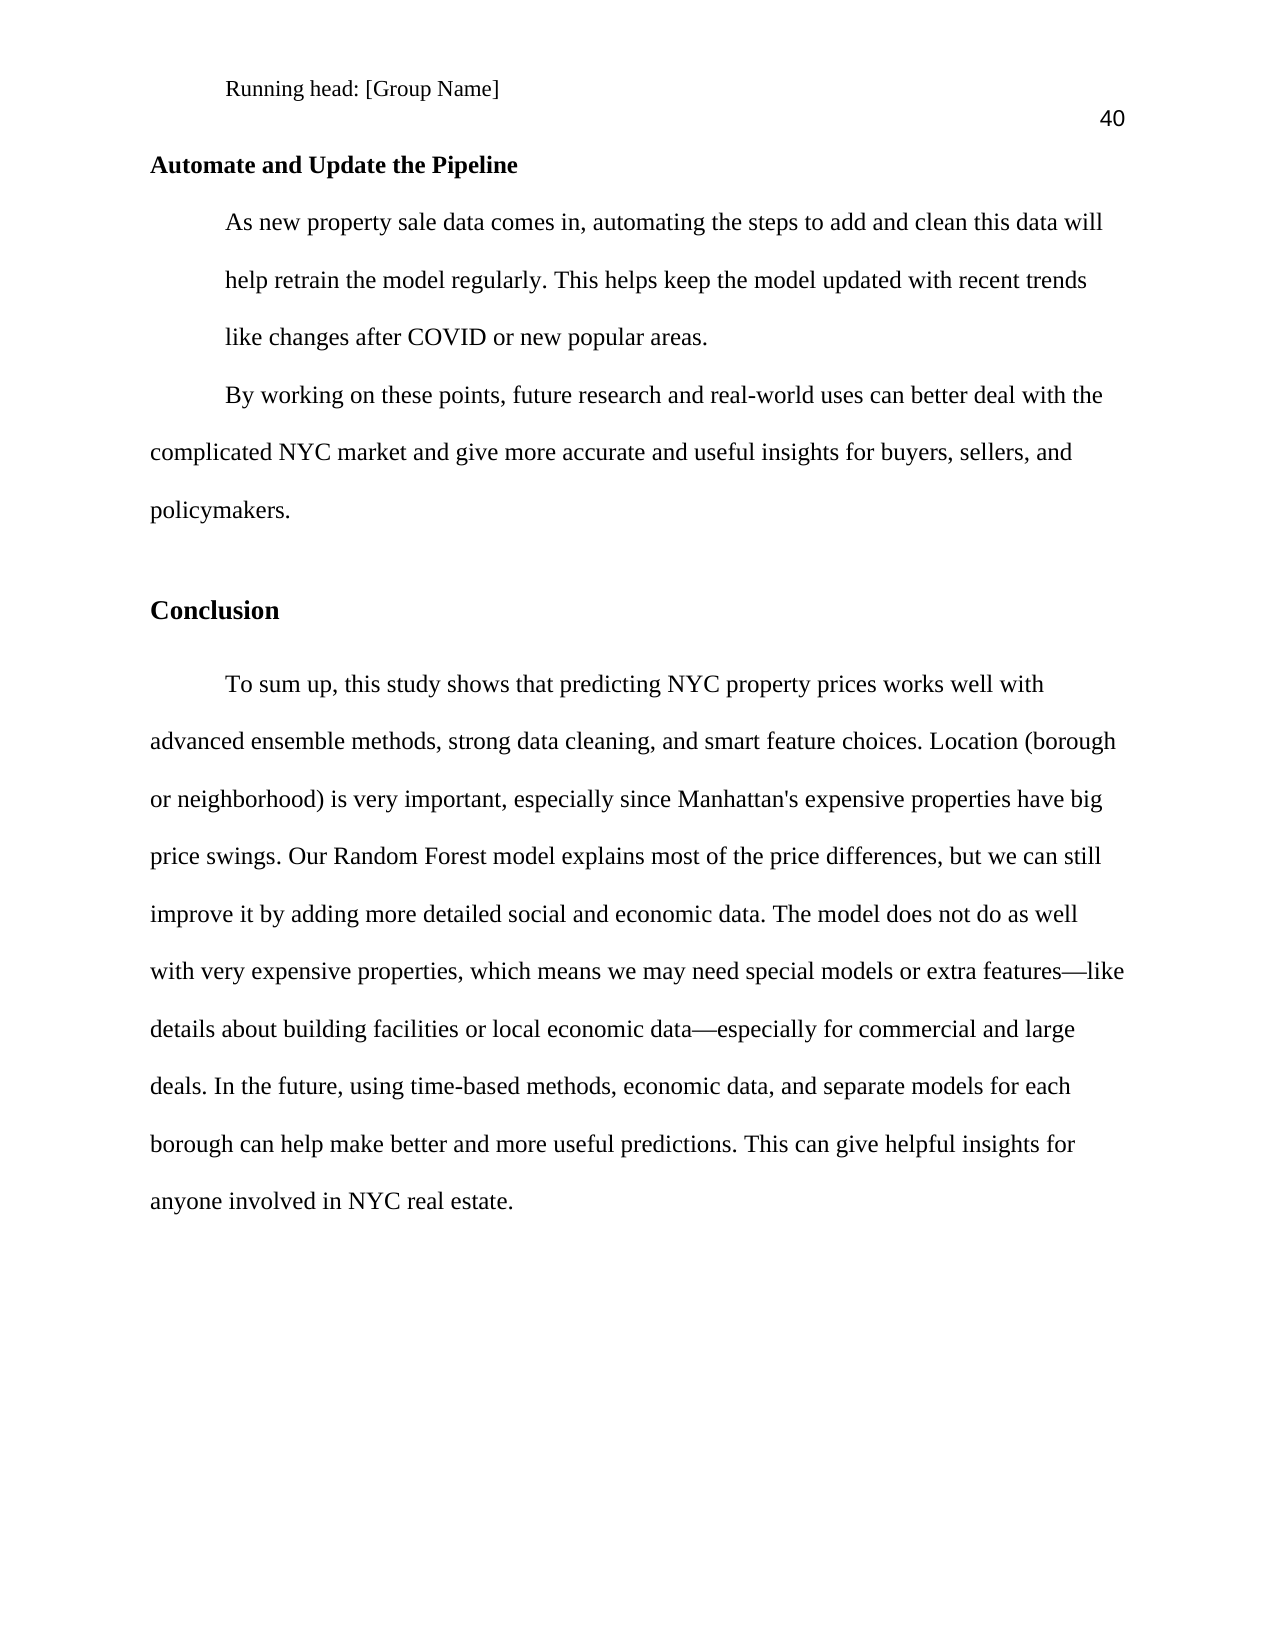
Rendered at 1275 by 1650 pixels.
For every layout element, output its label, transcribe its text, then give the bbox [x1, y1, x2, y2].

text Automate and Update the Pipeline [150, 150, 1125, 179]
text As new property sale data comes in, automating the steps to add and clean this data will help retrain the model regularly. This helps keep the model updated with recent trends like changes after COVID or new popular areas. [225, 207, 1125, 351]
text To sum up, this study shows that predicting NYC property prices works well with advanced ensemble methods, strong data cleaning, and smart feature choices. Location (borough or neighborhood) is very important, especially since Manhattan's expensive properties have big price swings. Our Random Forest model explains most of the price differences, but we can still improve it by adding more detailed social and economic data. The model does not do as well with very expensive properties, which means we may need special models or extra features—like details about building facilities or local economic data—especially for commercial and large deals. In the future, using time-based methods, economic data, and separate models for each borough can help make better and more useful predictions. This can give helpful insights for anyone involved in NYC real estate. [150, 669, 1125, 1215]
subtitle Conclusion [150, 594, 1125, 625]
text By working on these points, future research and real-world uses can better deal with the complicated NYC market and give more accurate and useful insights for buyers, sellers, and policymakers. [150, 380, 1125, 524]
